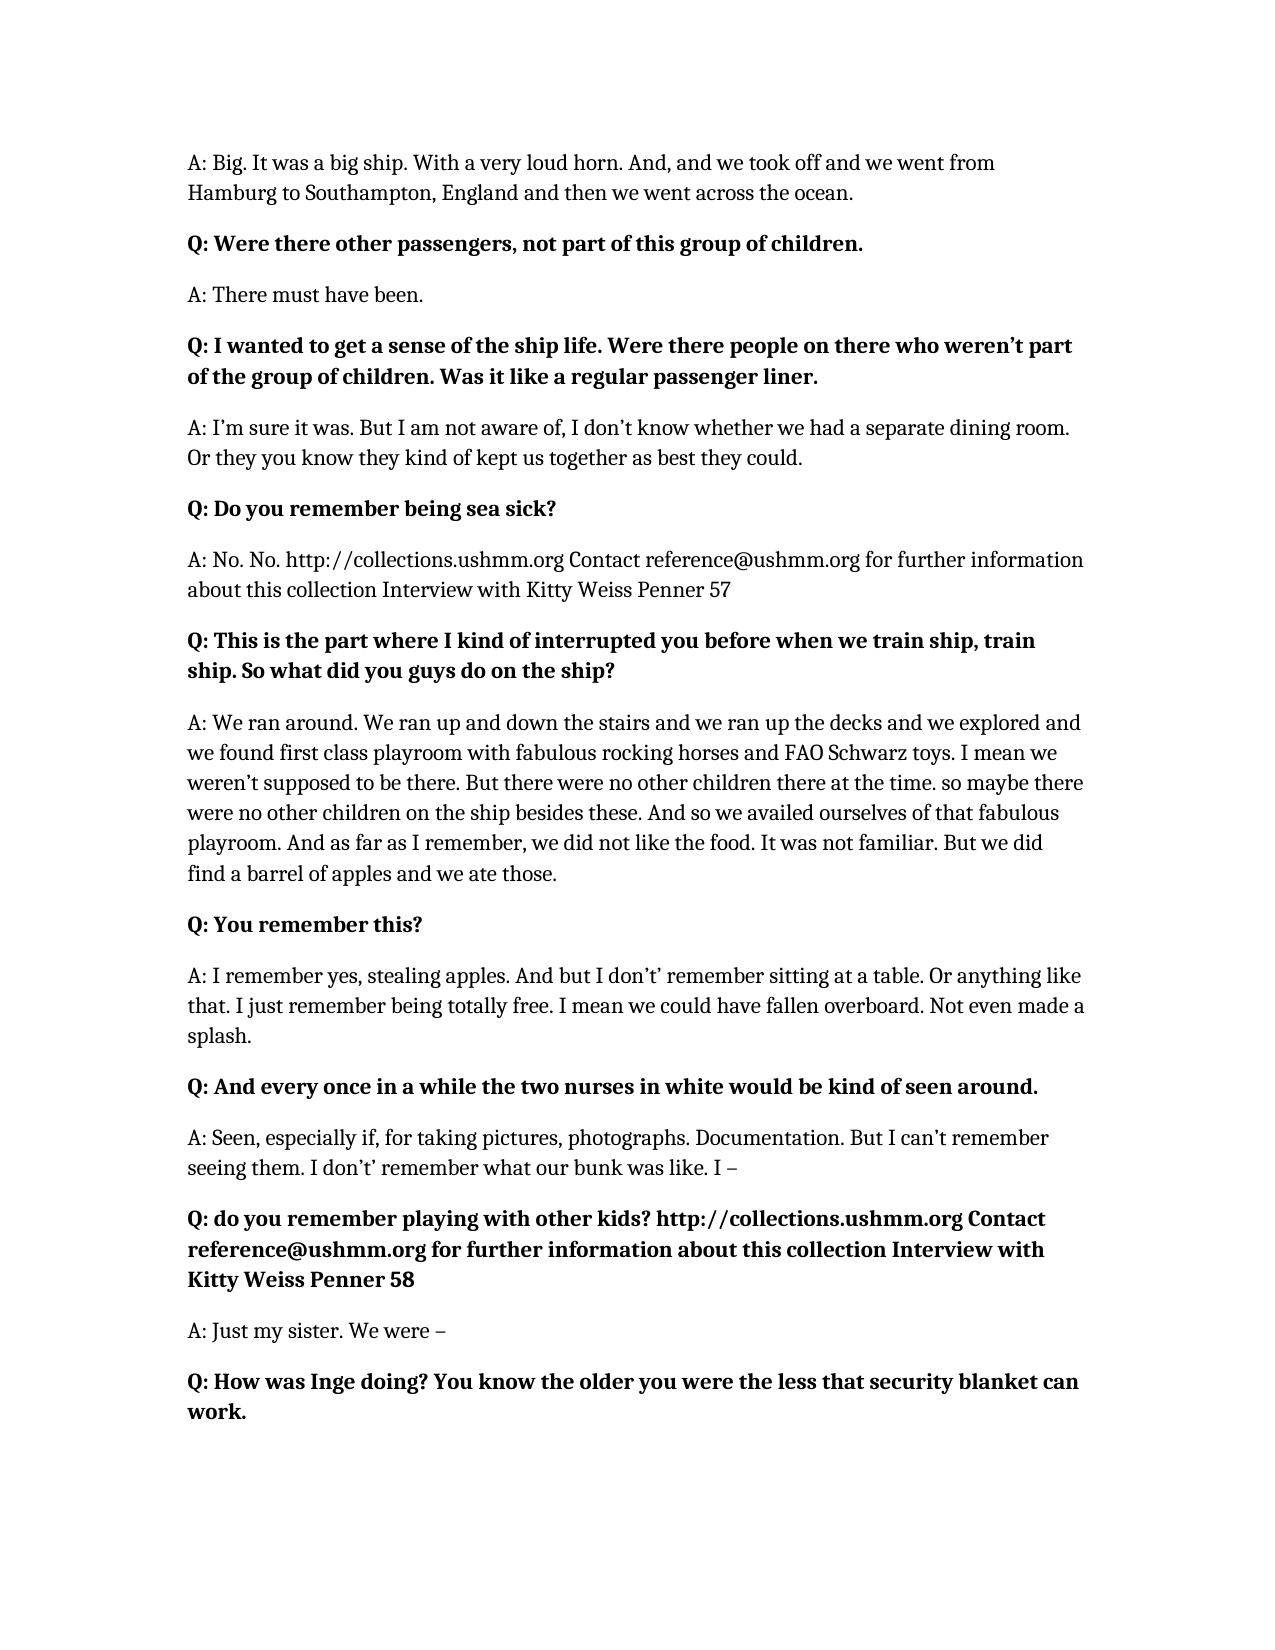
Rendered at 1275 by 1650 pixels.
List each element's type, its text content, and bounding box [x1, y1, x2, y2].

text A: Seen, especially if, for taking pictures, photographs. Documentation. But I can’t remember seeing them. I don’t’ remember what our bunk was like. I – [187, 1125, 1087, 1182]
text Q: Were there other passengers, not part of this group of children. [187, 231, 1087, 258]
text Q: You remember this? [187, 911, 1087, 938]
text A: No. No. http://collections.ushmm.org Contact reference@ushmm.org for further information about this collection Interview with Kitty Weiss Penner 57 [187, 547, 1087, 603]
text Q: How was Inge doing? You know the older you were the less that security blanket can work. [187, 1369, 1087, 1425]
text Q: And every once in a while the two nurses in white would be kind of seen around. [187, 1074, 1087, 1100]
text Q: Do you remember being sea sick? [187, 496, 1087, 522]
text A: Just my sister. We were – [187, 1318, 1087, 1344]
text Q: do you remember playing with other kids? http://collections.ushmm.org Contact reference@ushmm.org for further information about this collection Interview with Kitty Weiss Penner 58 [187, 1206, 1087, 1293]
text Q: This is the part where I kind of interrupted you before when we train ship, train ship. So what did you guys do on the ship? [187, 628, 1087, 685]
text A: I’m sure it was. But I am not aware of, I don’t know whether we had a separate dining room. Or they you know they kind of kept us together as best they could. [187, 414, 1087, 471]
text A: There must have been. [187, 282, 1087, 309]
text Q: I wanted to get a sense of the ship life. Were there people on there who weren’t part of the group of children. Was it like a regular passenger liner. [187, 333, 1087, 390]
text A: We ran around. We ran up and down the stairs and we ran up the decks and we explored and we found first class playroom with fabulous rocking horses and FAO Schwarz toys. I mean we weren’t supposed to be there. But there were no other children there at the time. so maybe there were no other children on the ship besides these. And so we availed ourselves of that fabulous playroom. And as far as I remember, we did not like the food. It was not familiar. But we did find a barrel of apples and we ate those. [187, 709, 1087, 887]
text A: I remember yes, stealing apples. And but I don’t’ remember sitting at a table. Or anything like that. I just remember being totally free. I mean we could have fallen overboard. Not even made a splash. [187, 962, 1087, 1049]
text A: Big. It was a big ship. With a very loud horn. And, and we took off and we went from Hamburg to Southampton, England and then we went across the ocean. [187, 150, 1087, 207]
